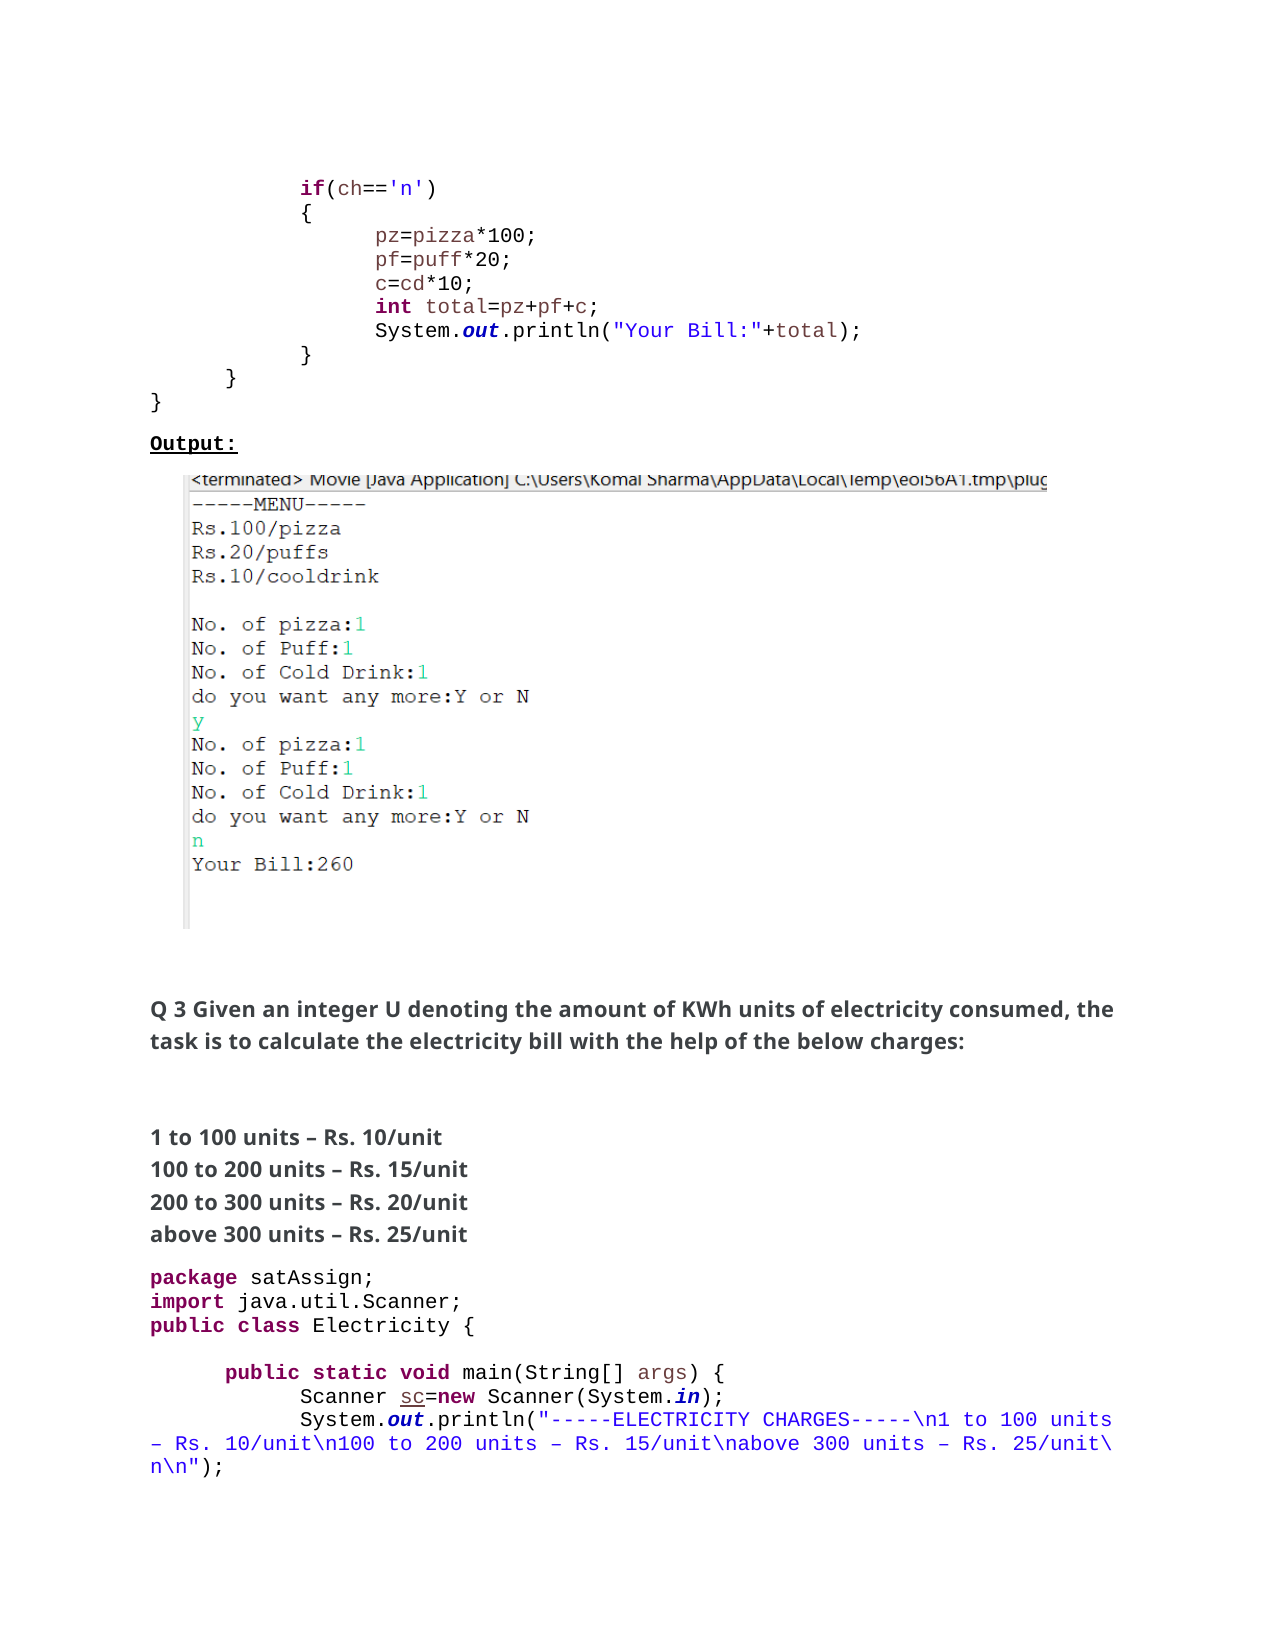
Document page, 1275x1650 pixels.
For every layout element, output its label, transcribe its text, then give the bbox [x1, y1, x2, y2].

text pz=pizza*100; [150, 225, 1125, 249]
text Output: [150, 433, 1125, 457]
text Q 3 Given an integer U denoting the amount of KWh units of electricity consumed, the task is to calculate the electricity bill with the help of the below charges: 1 to 100 units – Rs. 10/unit 100 to 200 units – Rs. 15/unit 200 to 300 units – Rs. 20/unit above 300 units – Rs. 25/unit [150, 994, 1125, 1248]
text } [150, 343, 1125, 367]
text System.out.println("Your Bill:"+total); [150, 320, 1125, 343]
text c=cd*10; [150, 273, 1125, 296]
text int total=pz+pf+c; [150, 296, 1125, 320]
text Scanner sc=new Scanner(System.in); [150, 1386, 1125, 1409]
text } [150, 391, 1125, 414]
text if(ch=='n') [150, 178, 1125, 202]
text import java.util.Scanner; [150, 1291, 1125, 1315]
text pf=puff*20; [150, 249, 1125, 273]
text System.out.println("-----ELECTRICITY CHARGES-----\n1 to 100 units – Rs. 10/unit\n100 to 200 units – Rs. 15/unit\nabove 300 units – Rs. 25/unit\n\n"); [150, 1409, 1125, 1480]
text public static void main(String[] args) { [150, 1362, 1125, 1386]
picture [150, 475, 1047, 929]
text public class Electricity { [150, 1315, 1125, 1338]
text } [150, 367, 1125, 391]
text package satAssign; [150, 1267, 1125, 1291]
text { [150, 202, 1125, 225]
